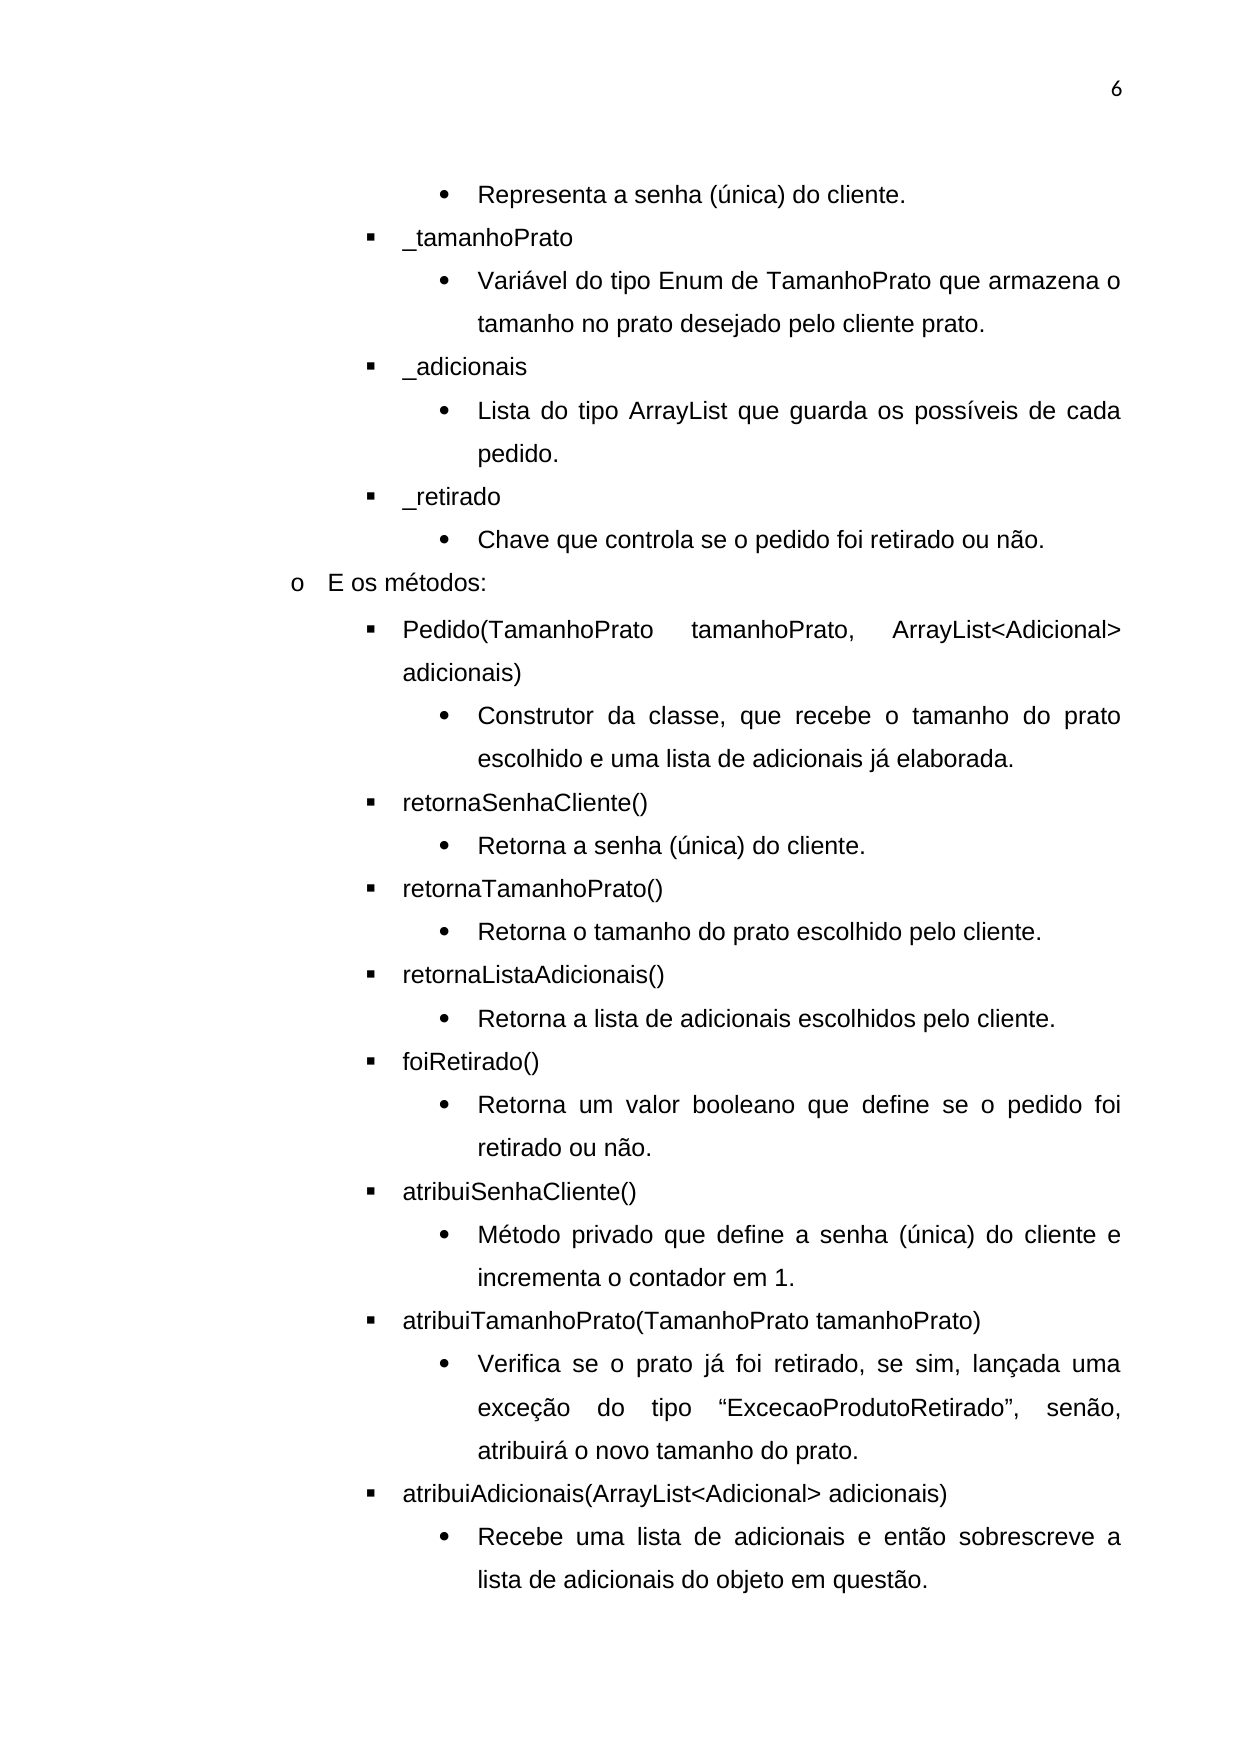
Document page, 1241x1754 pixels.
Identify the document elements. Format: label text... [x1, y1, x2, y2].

list retornaListaAdicionais() [365, 960, 1122, 989]
list Representa a senha (única) do cliente. [440, 179, 1122, 208]
list Variável do tipo Enum de TamanhoPrato que armazena o tamanho no prato desejado pelo cliente prato. [440, 266, 1122, 338]
list retornaTamanhoPrato() [365, 874, 1122, 903]
list Chave que controla se o pedido foi retirado ou não. [440, 525, 1122, 554]
list _retirado [365, 482, 1122, 511]
list _tamanhoPrato [365, 223, 1122, 252]
list Retorna a senha (única) do cliente. [440, 831, 1122, 859]
list Retorna o tamanho do prato escolhido pelo cliente. [440, 917, 1122, 946]
list Pedido(TamanhoPrato tamanhoPrato, ArrayList<Adicional> adicionais) [365, 615, 1122, 687]
list Lista do tipo ArrayList que guarda os possíveis de cada pedido. [440, 396, 1122, 468]
list Construtor da classe, que recebe o tamanho do prato escolhido e uma lista de adicionais já elaborada. [440, 701, 1122, 773]
list retornaSenhaCliente() [365, 787, 1122, 816]
list foiRetirado() [365, 1047, 1122, 1076]
list E os métodos: [290, 568, 1122, 599]
list atribuiAdicionais(ArrayList<Adicional> adicionais) [365, 1479, 1122, 1508]
list Recebe uma lista de adicionais e então sobrescreve a lista de adicionais do objeto em questão. [440, 1522, 1122, 1594]
list Método privado que define a senha (única) do cliente e incrementa o contador em 1. [440, 1220, 1122, 1292]
list Retorna a lista de adicionais escolhidos pelo cliente. [440, 1004, 1122, 1032]
list atribuiTamanhoPrato(TamanhoPrato tamanhoPrato) [365, 1306, 1122, 1335]
list Retorna um valor booleano que define se o pedido foi retirado ou não. [440, 1090, 1122, 1162]
list Verifica se o prato já foi retirado, se sim, lançada uma exceção do tipo “ExcecaoProdutoRetirado”, senão, atribuirá o novo tamanho do prato. [440, 1349, 1122, 1464]
list _adicionais [365, 352, 1122, 381]
list atribuiSenhaCliente() [365, 1176, 1122, 1205]
